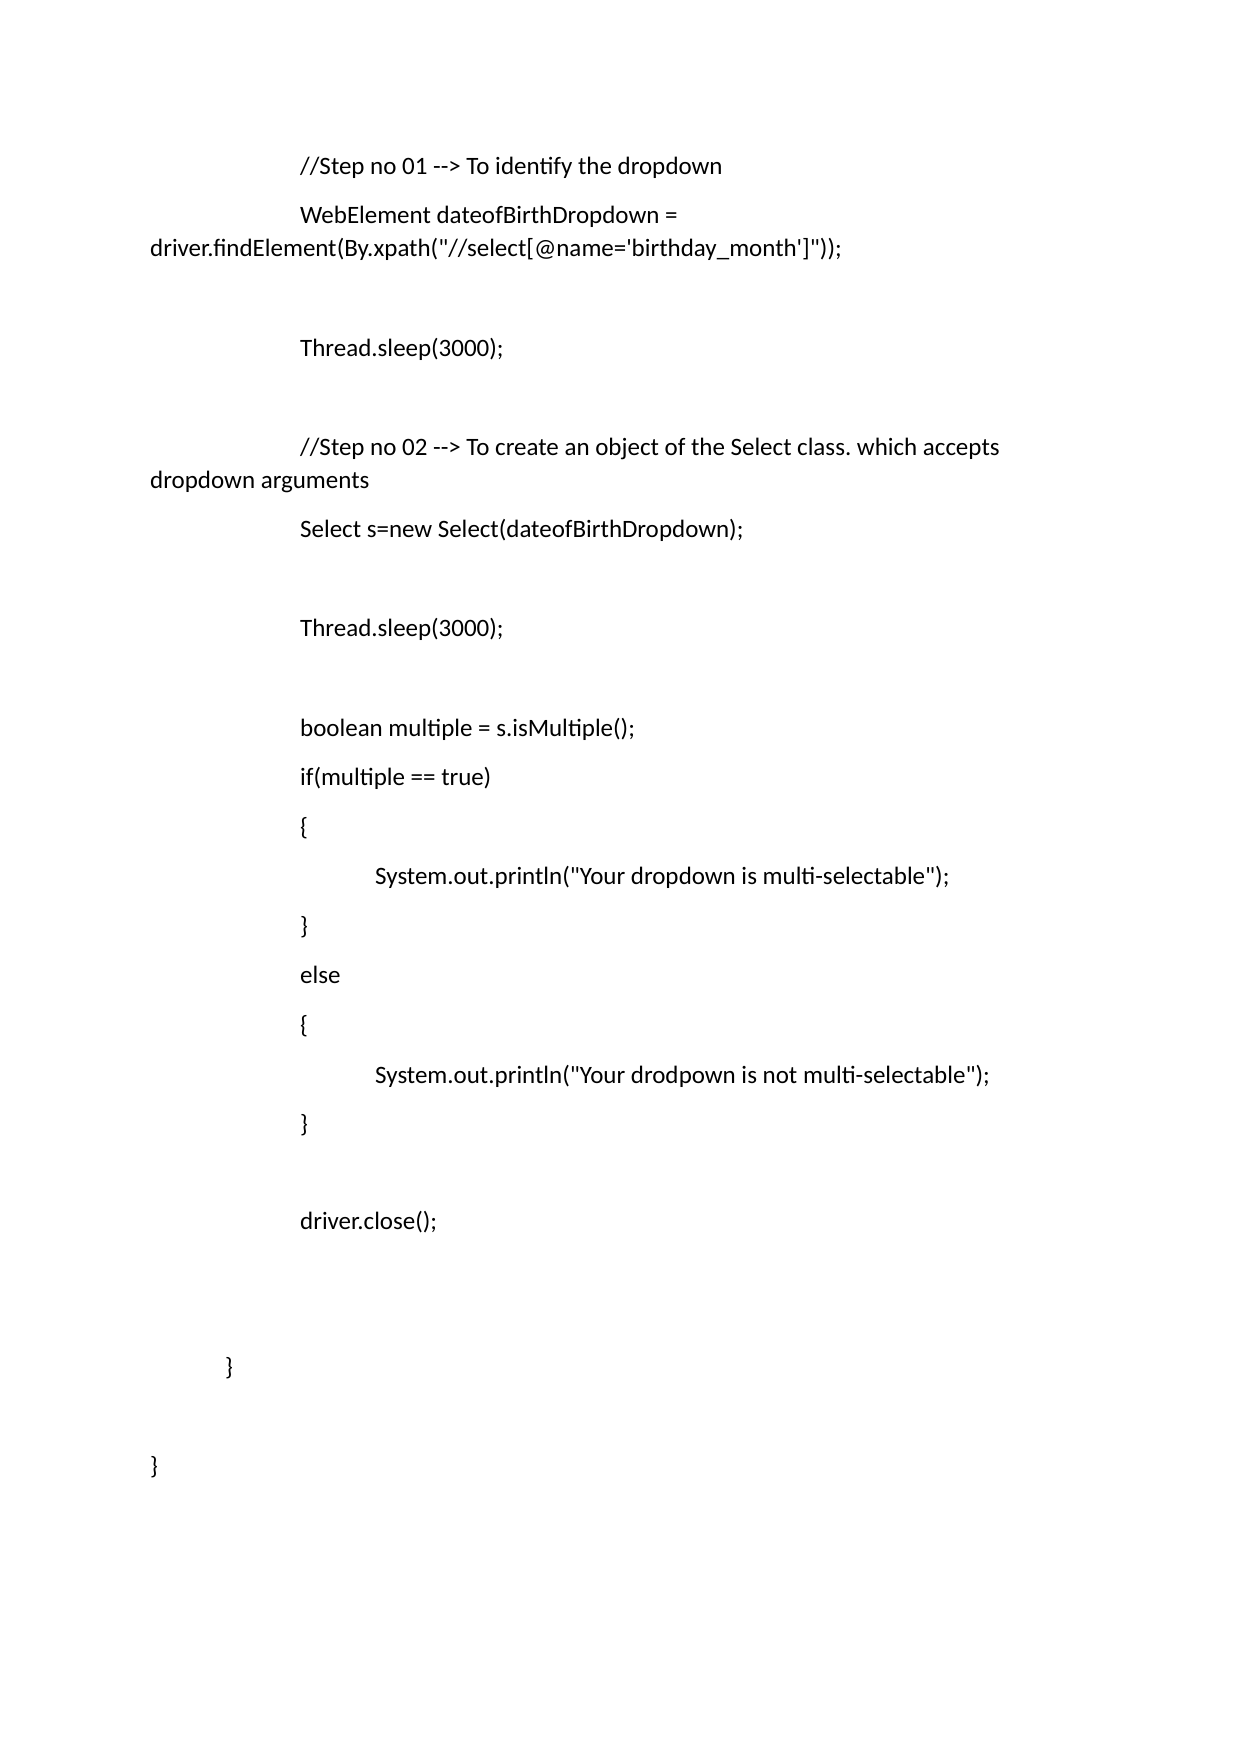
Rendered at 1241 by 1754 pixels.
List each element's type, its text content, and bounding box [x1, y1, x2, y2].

text boolean multiple = s.isMultiple(); [150, 712, 1090, 742]
text System.out.println("Your dropdown is multi-selectable"); [150, 860, 1090, 891]
text driver.close(); [150, 1205, 1090, 1236]
text } [150, 1108, 1090, 1139]
text System.out.println("Your drodpown is not multi-selectable"); [150, 1059, 1090, 1089]
text Select s=new Select(dateofBirthDropdown); [150, 513, 1090, 544]
text //Step no 01 --> To identify the dropdown [150, 150, 1090, 181]
text if(multiple == true) [150, 761, 1090, 792]
text //Step no 02 --> To create an object of the Select class. which accepts dropdown arguments [150, 431, 1090, 494]
text { [150, 811, 1090, 841]
text } [150, 1351, 1090, 1382]
text { [150, 1009, 1090, 1040]
text WebElement dateofBirthDropdown = driver.findElement(By.xpath("//select[@name='birthday_month']")); [150, 199, 1090, 263]
text } [150, 1450, 1090, 1481]
text Thread.sleep(3000); [150, 332, 1090, 362]
text else [150, 959, 1090, 990]
text Thread.sleep(3000); [150, 612, 1090, 643]
text } [150, 910, 1090, 941]
